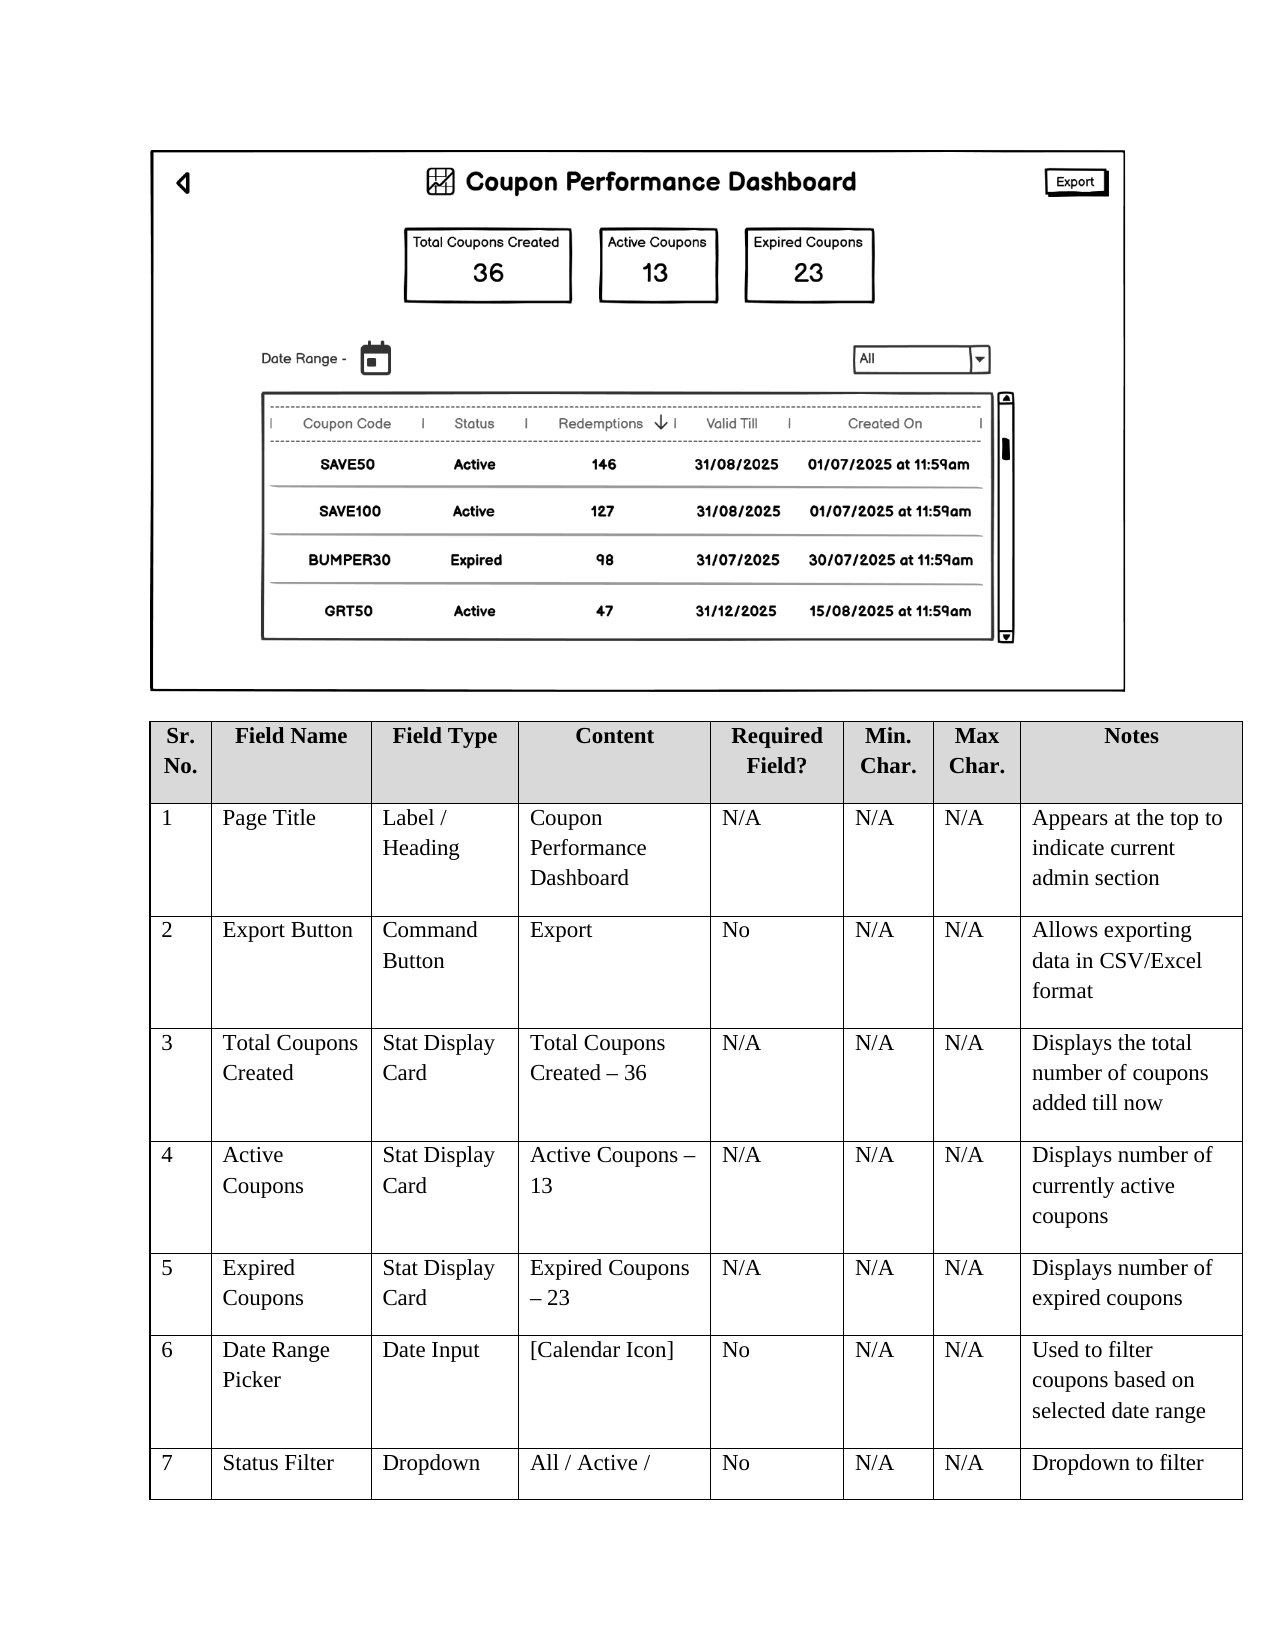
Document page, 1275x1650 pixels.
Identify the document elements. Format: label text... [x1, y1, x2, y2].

table_cell Active Coupons [212, 1142, 371, 1253]
table_cell N/A [711, 804, 843, 916]
table_cell Stat Display Card [372, 1254, 518, 1335]
table_cell 4 [151, 1142, 211, 1253]
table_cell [519, 1449, 710, 1499]
table_cell Coupon Performance Dashboard [519, 804, 710, 916]
table_cell No [711, 1336, 843, 1448]
table_cell Stat Display Card [372, 1142, 518, 1253]
table_header Field Type [372, 722, 518, 803]
table_cell 2 [151, 917, 211, 1028]
table_cell Allows exporting data in CSV/Excel format [1021, 917, 1242, 1028]
table_cell 5 [151, 1254, 211, 1335]
table_cell N/A [844, 804, 933, 916]
table_cell N/A [934, 1142, 1020, 1253]
table_cell Displays number of expired coupons [1021, 1254, 1242, 1335]
table_cell N/A [711, 1142, 843, 1253]
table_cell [1021, 1449, 1242, 1499]
table_cell N/A [844, 1336, 933, 1448]
table_cell No [711, 917, 843, 1028]
table_header Min. Char. [844, 722, 933, 803]
table_header Content [519, 722, 710, 803]
table_cell Date Input [372, 1336, 518, 1448]
table_cell N/A [844, 1142, 933, 1253]
table_cell 6 [151, 1336, 211, 1448]
table_cell N/A [934, 1336, 1020, 1448]
table_cell Export Button [212, 917, 371, 1028]
table_cell Date Range Picker [212, 1336, 371, 1448]
table_header Sr. No. [151, 722, 211, 803]
table_cell N/A [711, 1254, 843, 1335]
table_cell Displays the total number of coupons added till now [1021, 1029, 1242, 1141]
table_cell Expired Coupons [212, 1254, 371, 1335]
table_cell Export [519, 917, 710, 1028]
table_cell N/A [711, 1029, 843, 1141]
table_cell Appears at the top to indicate current admin section [1021, 804, 1242, 916]
table_cell No [711, 1449, 843, 1499]
table_header Required Field? [711, 722, 843, 803]
table_header Max Char. [934, 722, 1020, 803]
table_cell N/A [844, 1449, 933, 1499]
table_cell Dropdown [372, 1449, 518, 1499]
table_cell Expired Coupons – 23 [519, 1254, 710, 1335]
picture [150, 150, 1125, 692]
table_cell N/A [844, 1254, 933, 1335]
table_cell Total Coupons Created [212, 1029, 371, 1141]
table_cell Used to filter coupons based on selected date range [1021, 1336, 1242, 1448]
table_cell Displays number of currently active coupons [1021, 1142, 1242, 1253]
table_cell Stat Display Card [372, 1029, 518, 1141]
table_cell 7 [151, 1449, 211, 1499]
table_cell 3 [151, 1029, 211, 1141]
table_cell N/A [934, 1449, 1020, 1499]
table_cell Active Coupons – 13 [519, 1142, 710, 1253]
table_cell Total Coupons Created – 36 [519, 1029, 710, 1141]
table_cell [Calendar Icon] [519, 1336, 710, 1448]
table_header Field Name [212, 722, 371, 803]
table_cell N/A [844, 917, 933, 1028]
table_cell N/A [934, 1254, 1020, 1335]
table_cell N/A [934, 1029, 1020, 1141]
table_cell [212, 1449, 371, 1499]
table_cell N/A [934, 804, 1020, 916]
table_cell Command Button [372, 917, 518, 1028]
table_cell 1 [151, 804, 211, 916]
table_cell N/A [934, 917, 1020, 1028]
table_cell N/A [844, 1029, 933, 1141]
table_cell Page Title [212, 804, 371, 916]
table_cell Label / Heading [372, 804, 518, 916]
table_header Notes [1021, 722, 1242, 803]
